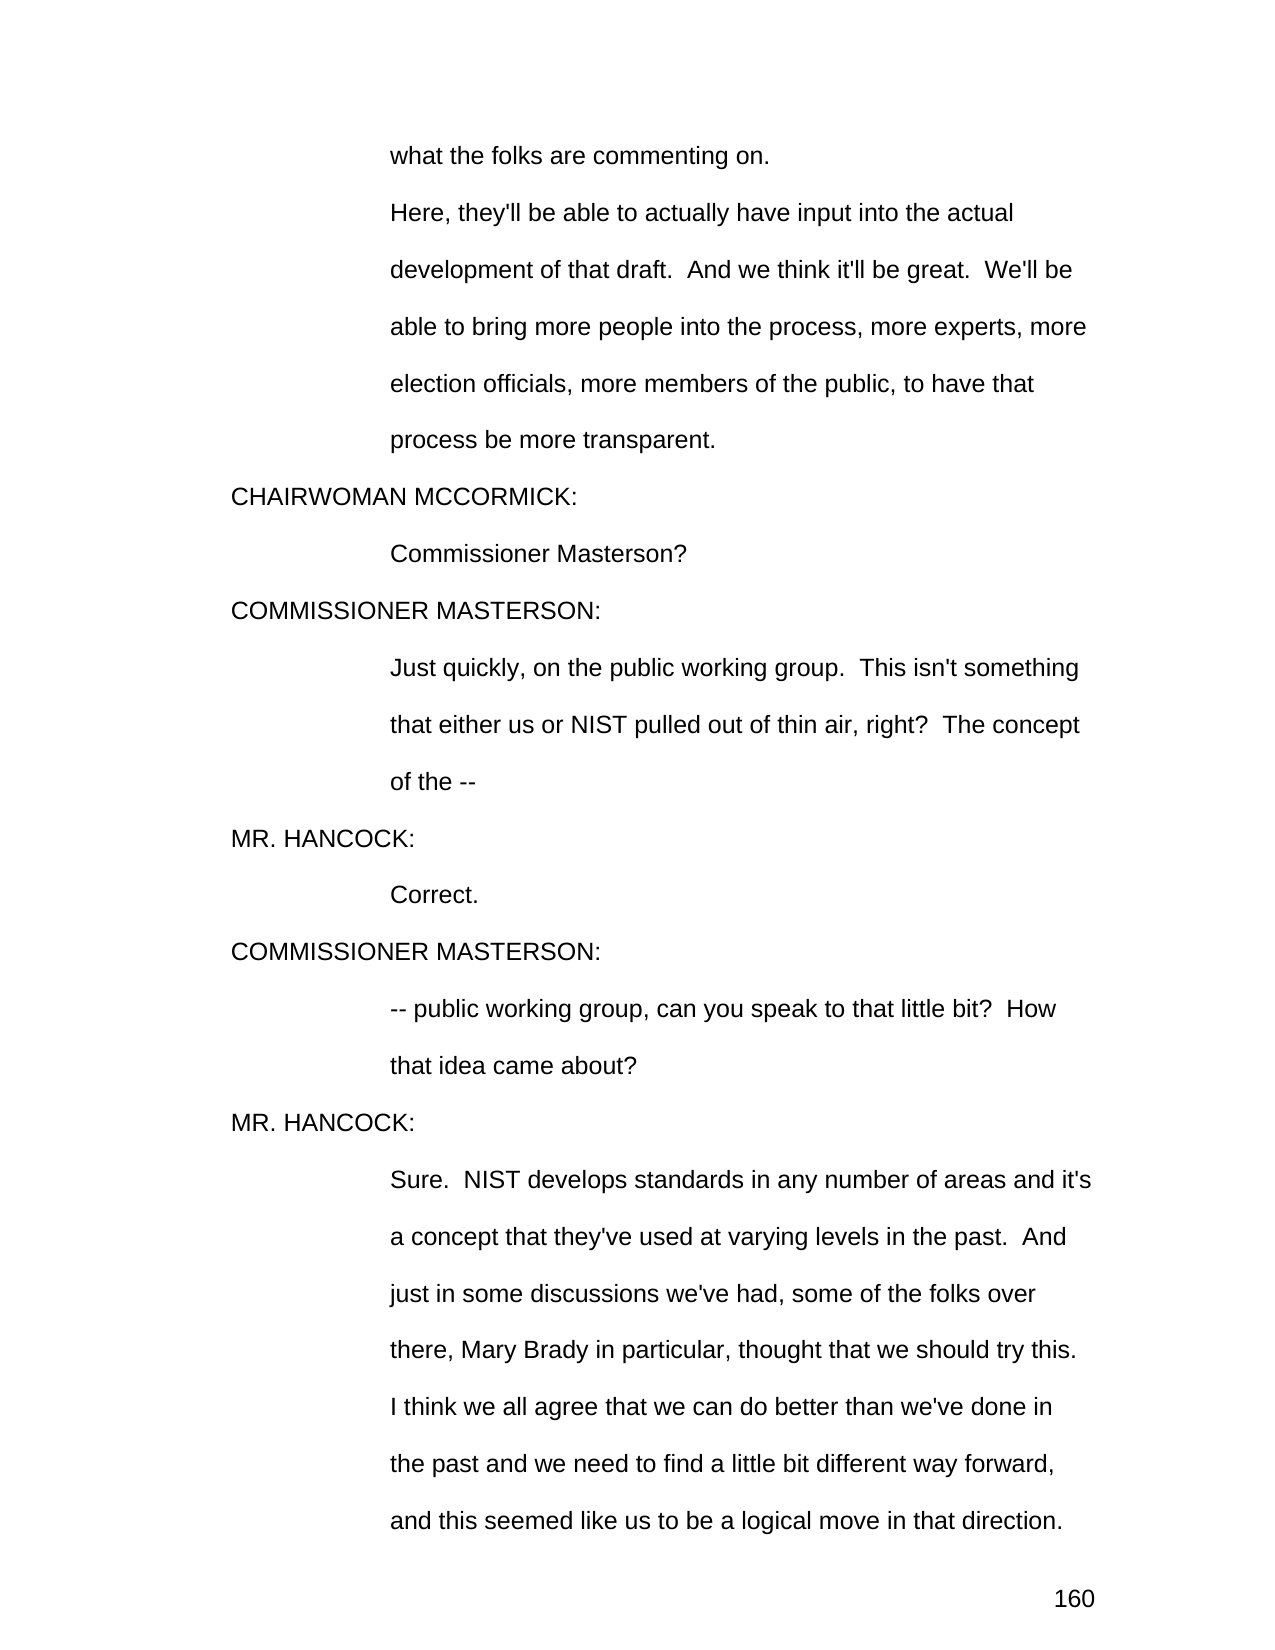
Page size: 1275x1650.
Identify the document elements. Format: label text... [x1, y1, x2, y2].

text CHAIRWOMAN MCCORMICK: [231, 460, 1095, 517]
text -- public working group, can you speak to that little bit? How that idea came about? [390, 972, 1095, 1086]
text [390, 119, 1095, 176]
text MR. HANCOCK: [231, 1086, 1095, 1143]
text Sure. NIST develops standards in any number of areas and it's a concept that they've used at varying levels in the past. And just in some discussions we've had, some of the folks over there, Mary Brady in particular, thought that we should try this. [390, 1143, 1095, 1370]
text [390, 1370, 1095, 1541]
text Just quickly, on the public working group. This isn't something that either us or NIST pulled out of thin air, right? The concept of the -- [390, 631, 1095, 802]
text Here, they'll be able to actually have input into the actual development of that draft. And we think it'll be great. We'll be able to bring more people into the process, more experts, more election officials, more members of the public, to have that process be more transparent. [390, 176, 1095, 460]
text Commissioner Masterson? [390, 517, 1095, 574]
text COMMISSIONER MASTERSON: [231, 574, 1095, 631]
text MR. HANCOCK: [231, 802, 1095, 858]
text Correct. [390, 858, 1095, 915]
text COMMISSIONER MASTERSON: [231, 915, 1095, 972]
